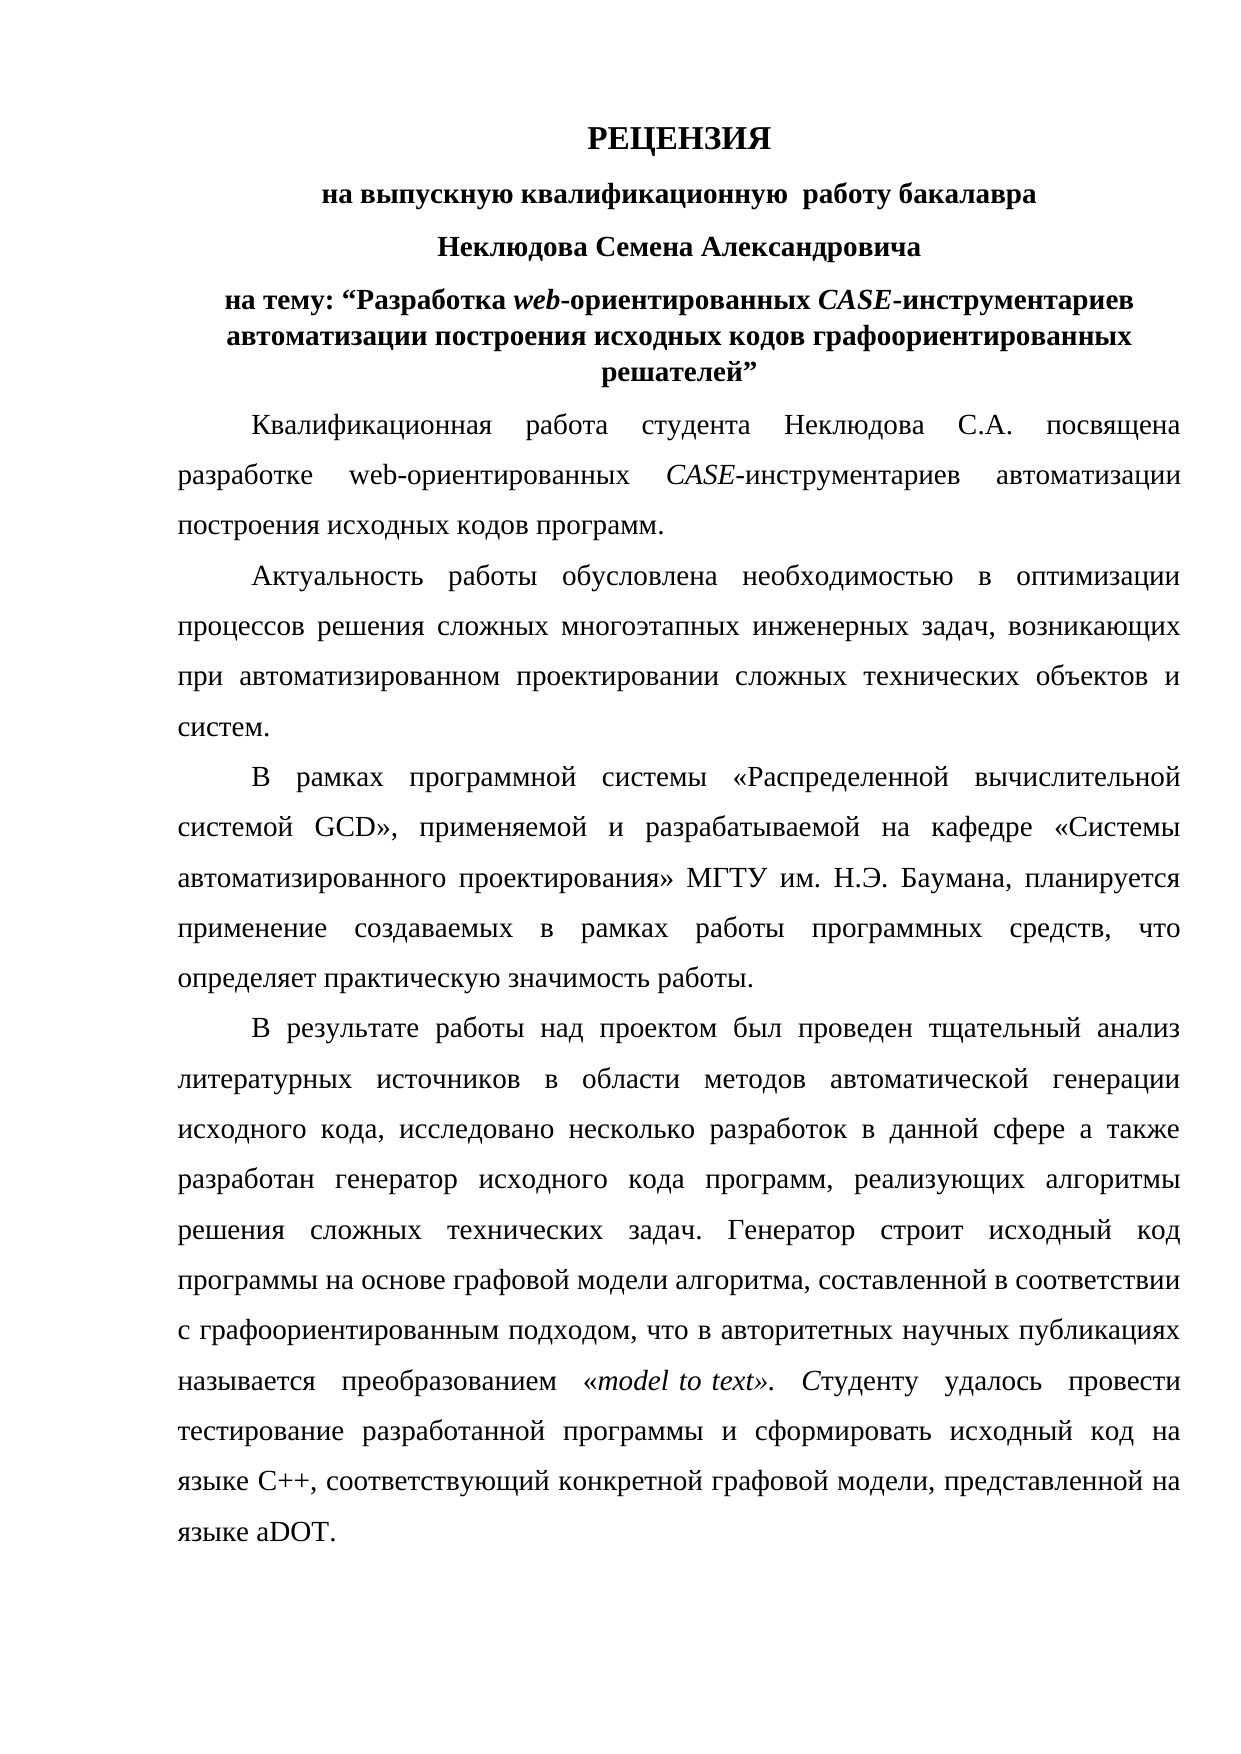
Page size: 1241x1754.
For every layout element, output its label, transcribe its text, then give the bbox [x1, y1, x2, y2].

text Актуальность работы обусловлена необходимостью в оптимизации процессов решения сложных многоэтапных инженерных задач, возникающих при автоматизированном проектировании сложных технических объектов и систем. [177, 558, 1181, 742]
text на тему: “Разработка web-ориентированных CASE-инструментариев автоматизации построения исходных кодов графоориентированных решателей” [177, 282, 1181, 388]
text В результате работы над проектом был проведен тщательный анализ литературных источников в области методов автоматической генерации исходного кода, исследовано несколько разработок в данной сфере а также разработан генератор исходного кода программ, реализующих алгоритмы решения сложных технических задач. Генератор строит исходный код программы на основе графовой модели алгоритма, составленной в соответствии с графоориентированным подходом, что в авторитетных научных публикациях называется преобразованием «model to text». Студенту удалось провести тестирование разработанной программы и сформировать исходный код на языке C++, соответствующий конкретной графовой модели, представленной на языке aDOT. [177, 1011, 1181, 1547]
text Квалификационная работа студента Неклюдова С.А. посвящена разработке web-ориентированных CASE-инструментариев автоматизации построения исходных кодов программ. [177, 407, 1181, 541]
text В рамках программной системы «Распределенной вычислительной системой GCD», применяемой и разрабатываемой на кафедре «Системы автоматизированного проектирования» МГТУ им. Н.Э. Баумана, планируется применение создаваемых в рамках работы программных средств, что определяет практическую значимость работы. [177, 759, 1181, 994]
text Неклюдова Семена Александровича [177, 229, 1181, 262]
text РЕЦЕНЗИЯ [177, 118, 1181, 156]
text на выпускную квалификационную работу бакалавра [177, 176, 1181, 210]
